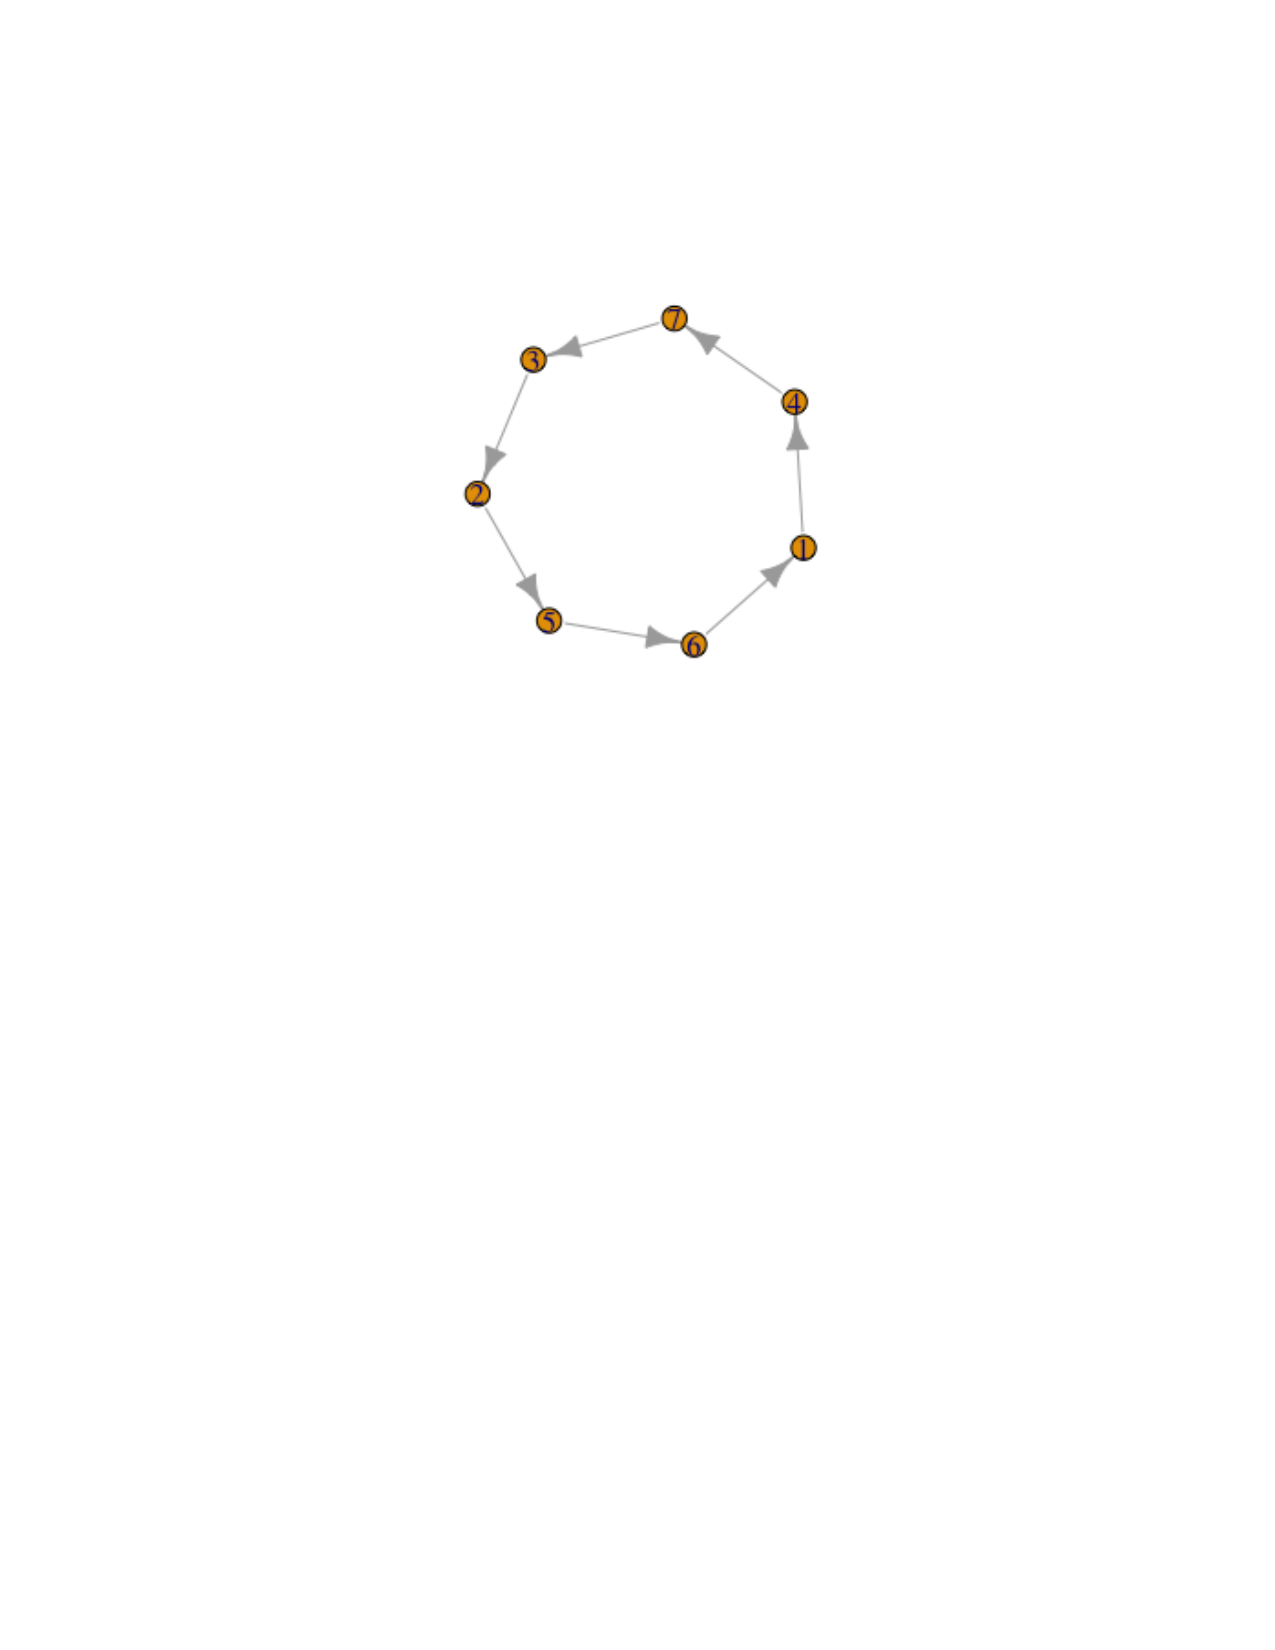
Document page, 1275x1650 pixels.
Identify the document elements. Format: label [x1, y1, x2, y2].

picture [168, 150, 1044, 850]
